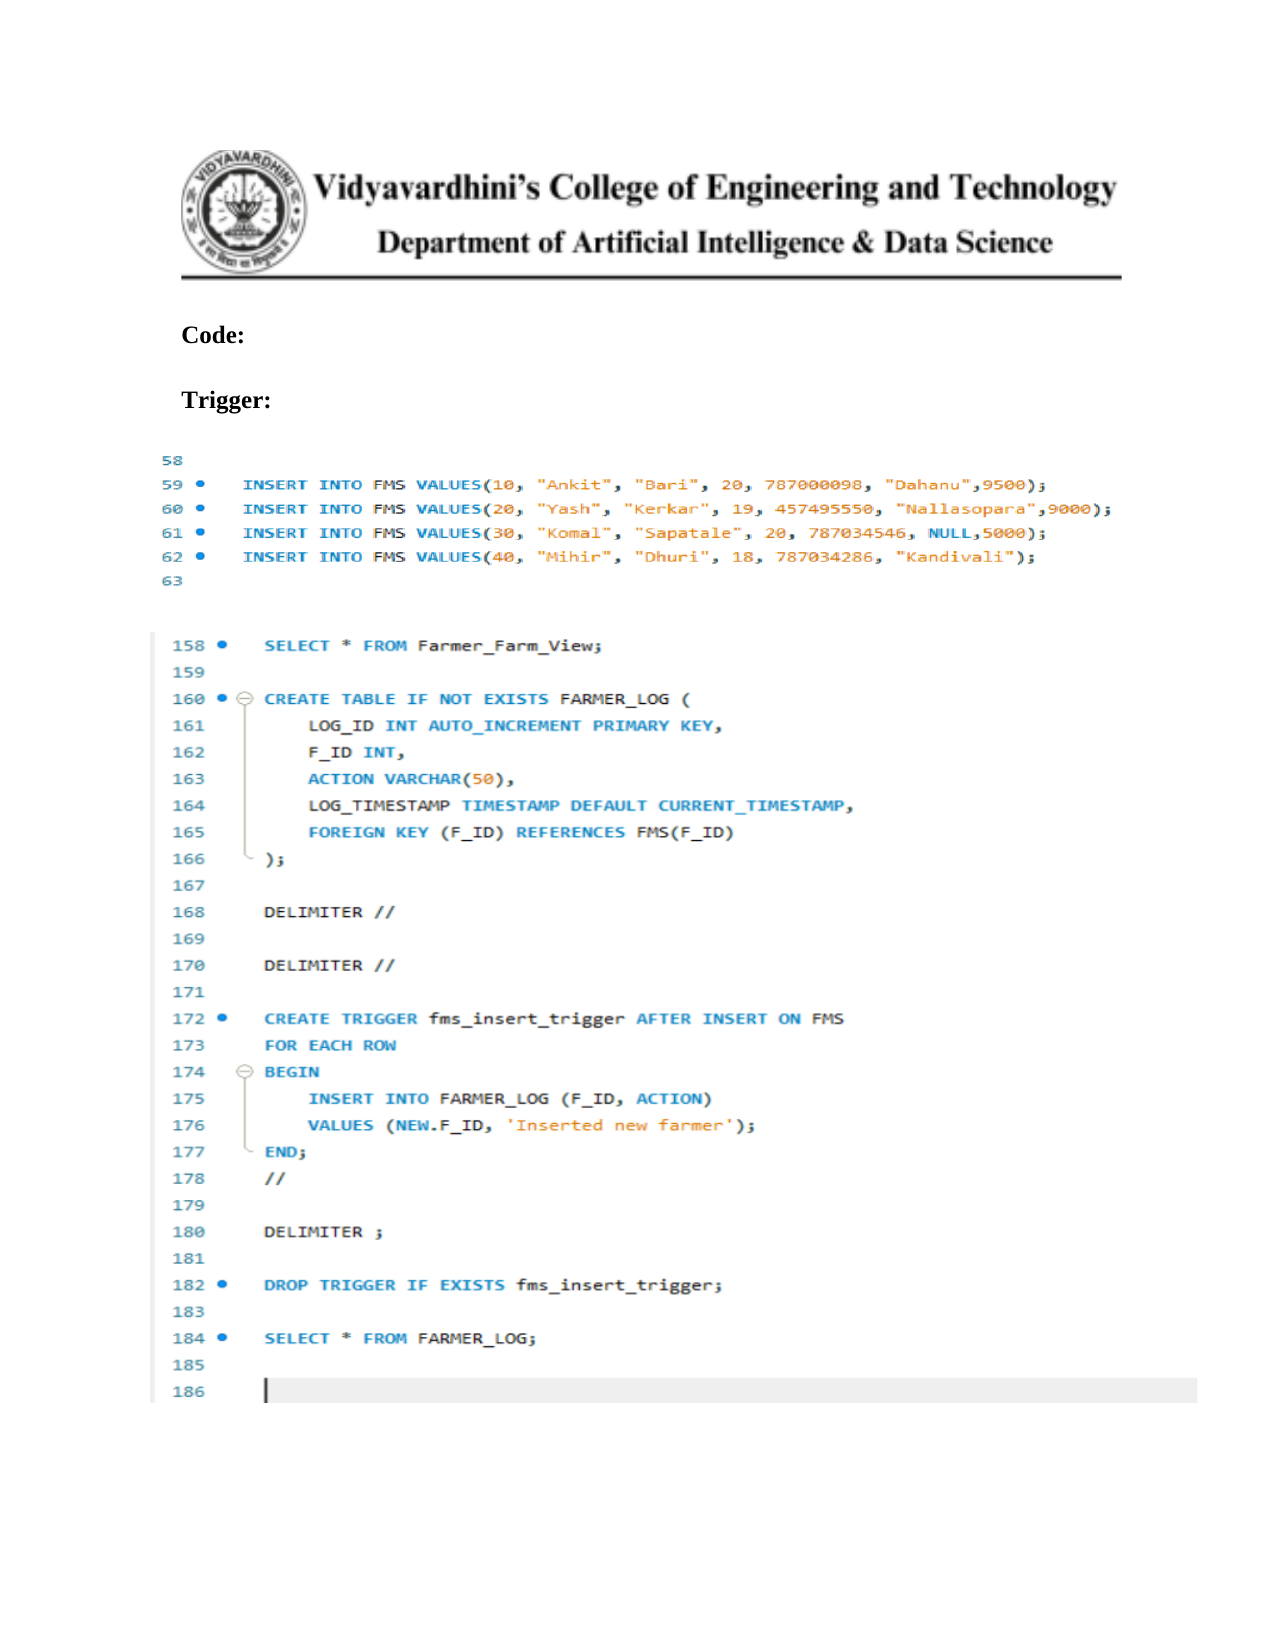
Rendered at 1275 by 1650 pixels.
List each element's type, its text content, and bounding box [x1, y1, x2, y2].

text Code: [181, 320, 1125, 348]
picture [150, 451, 1205, 595]
picture [150, 632, 1198, 1403]
picture [181, 150, 1122, 283]
text Trigger: [181, 386, 1125, 414]
